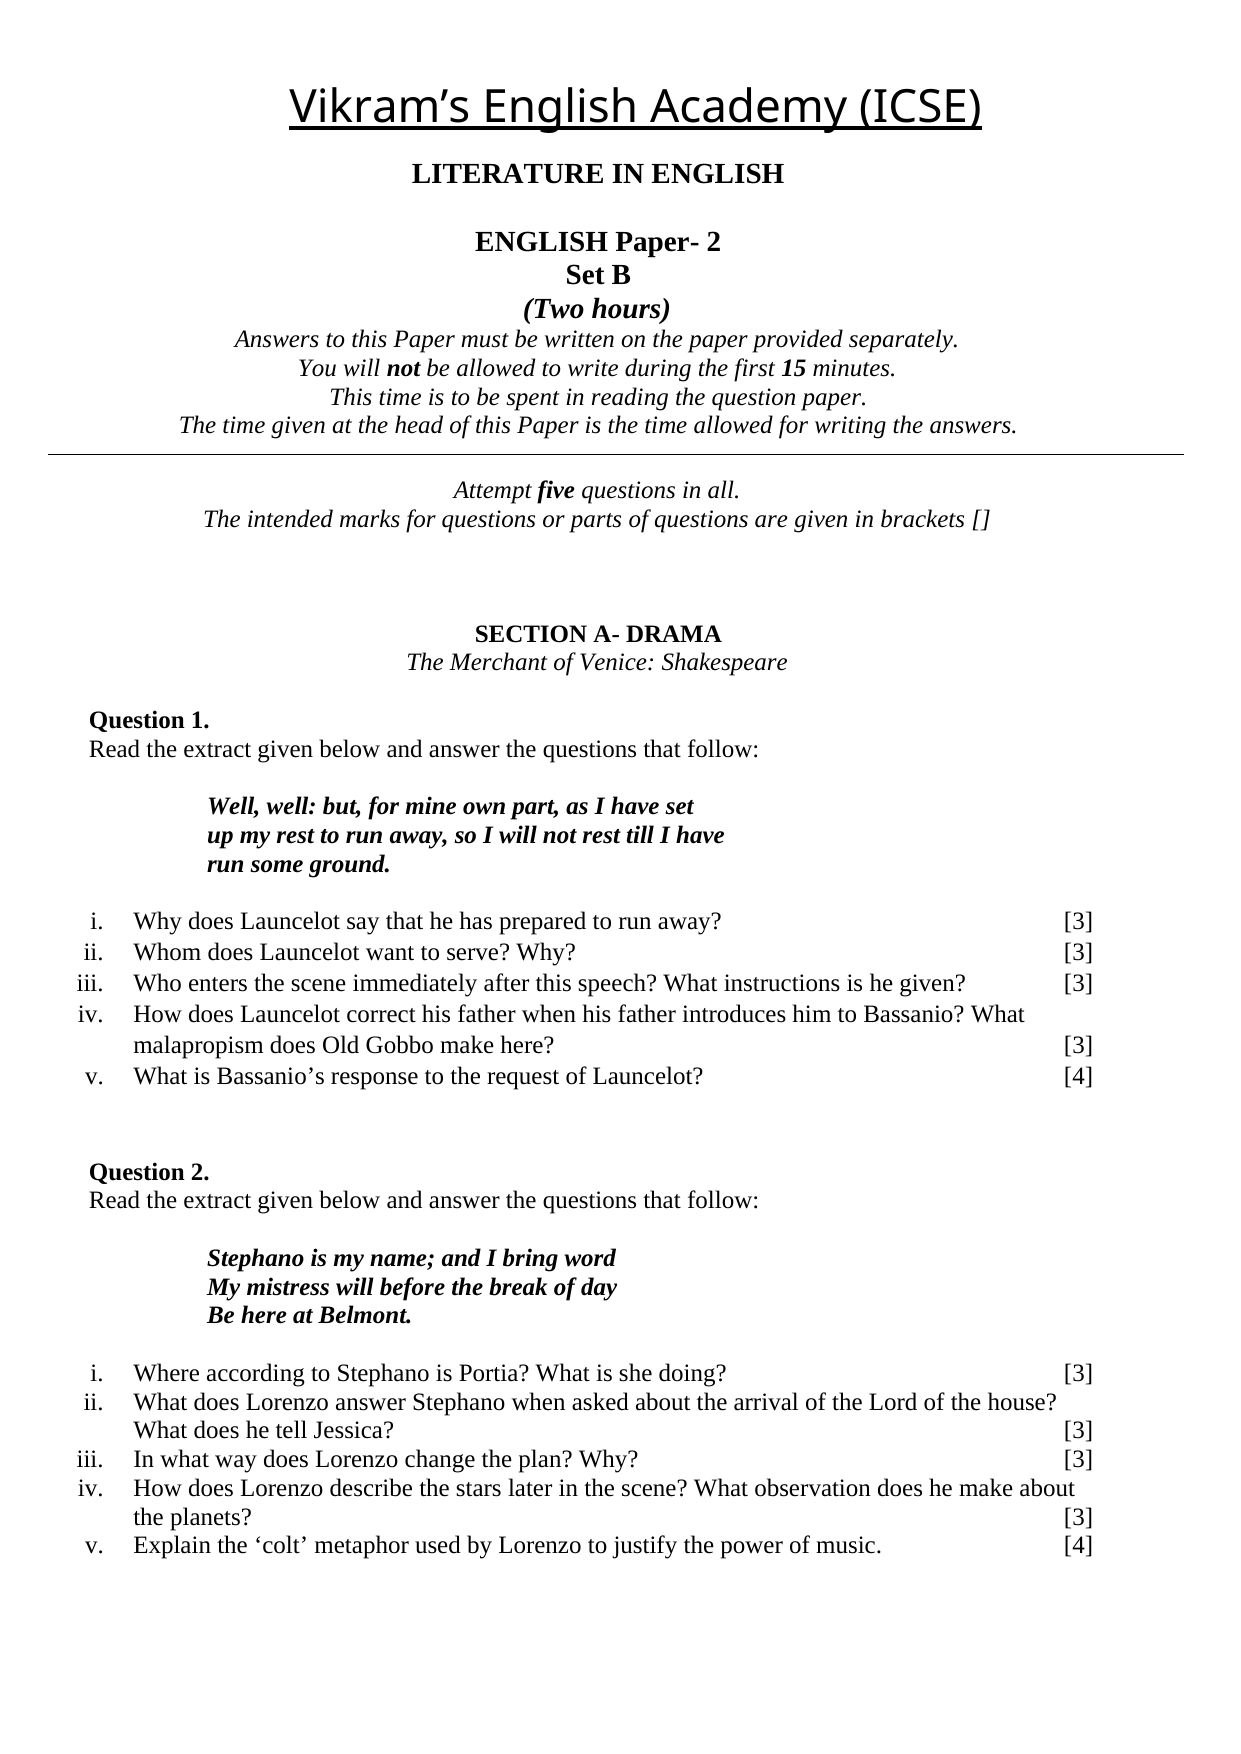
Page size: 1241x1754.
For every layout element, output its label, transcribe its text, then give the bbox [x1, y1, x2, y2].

text The Merchant of Venice: Shakespeare [89, 647, 1107, 676]
text Read the extract given below and answer the questions that follow: [89, 1186, 1107, 1214]
text Be here at Belmont. [89, 1301, 1107, 1329]
text up my rest to run away, so I will not rest till I have [162, 820, 1107, 849]
list What does Lorenzo answer Stephano when asked about the arrival of the Lord of the house? What does he tell Jessica? [3] [103, 1387, 1107, 1444]
list What is Bassanio’s response to the request of Launcelot? [4] [103, 1061, 1107, 1090]
text The intended marks for questions or parts of questions are given in brackets [] [89, 504, 1107, 532]
list Who enters the scene immediately after this speech? What instructions is he given? [3] [103, 968, 1107, 997]
list Where according to Stephano is Portia? What is she doing? [3] [103, 1358, 1107, 1387]
text Set B [89, 257, 1107, 291]
text Attempt five questions in all. [89, 475, 1107, 504]
list Vikram’s English Academy (ICSE) [164, 74, 1107, 136]
text SECTION A- DRAMA [89, 619, 1107, 647]
list How does Launcelot correct his father when his father introduces him to Bassanio? What malapropism does Old Gobbo make here? [3] [103, 999, 1107, 1059]
text (Two hours) [89, 291, 1107, 324]
list Whom does Launcelot want to serve? Why? [3] [103, 937, 1107, 966]
text Question 1. [89, 705, 1107, 734]
list In what way does Lorenzo change the plan? Why? [3] [103, 1444, 1107, 1473]
text LITERATURE IN ENGLISH [89, 157, 1107, 190]
text ENGLISH Paper- 2 [89, 224, 1107, 257]
text Stephano is my name; and I bring word [132, 1243, 1107, 1272]
text Answers to this Paper must be written on the paper provided separately. [89, 324, 1107, 353]
text The time given at the head of this Paper is the time allowed for writing the answers. [89, 411, 1107, 439]
text You will not be allowed to write during the first 15 minutes. [89, 353, 1107, 382]
text Well, well: but, for mine own part, as I have set [162, 791, 1107, 820]
list Explain the ‘colt’ metaphor used by Lorenzo to justify the power of music. [4] [103, 1531, 1107, 1559]
text Read the extract given below and answer the questions that follow: [89, 734, 1107, 762]
text This time is to be spent in reading the question paper. [89, 382, 1107, 411]
text My mistress will before the break of day [89, 1272, 1107, 1301]
list How does Lorenzo describe the stars later in the scene? What observation does he make about the planets? [3] [103, 1473, 1107, 1531]
text Question 2. [89, 1157, 1107, 1186]
list Why does Launcelot say that he has prepared to run away? [3] [103, 906, 1107, 935]
text run some ground. [162, 849, 1107, 877]
